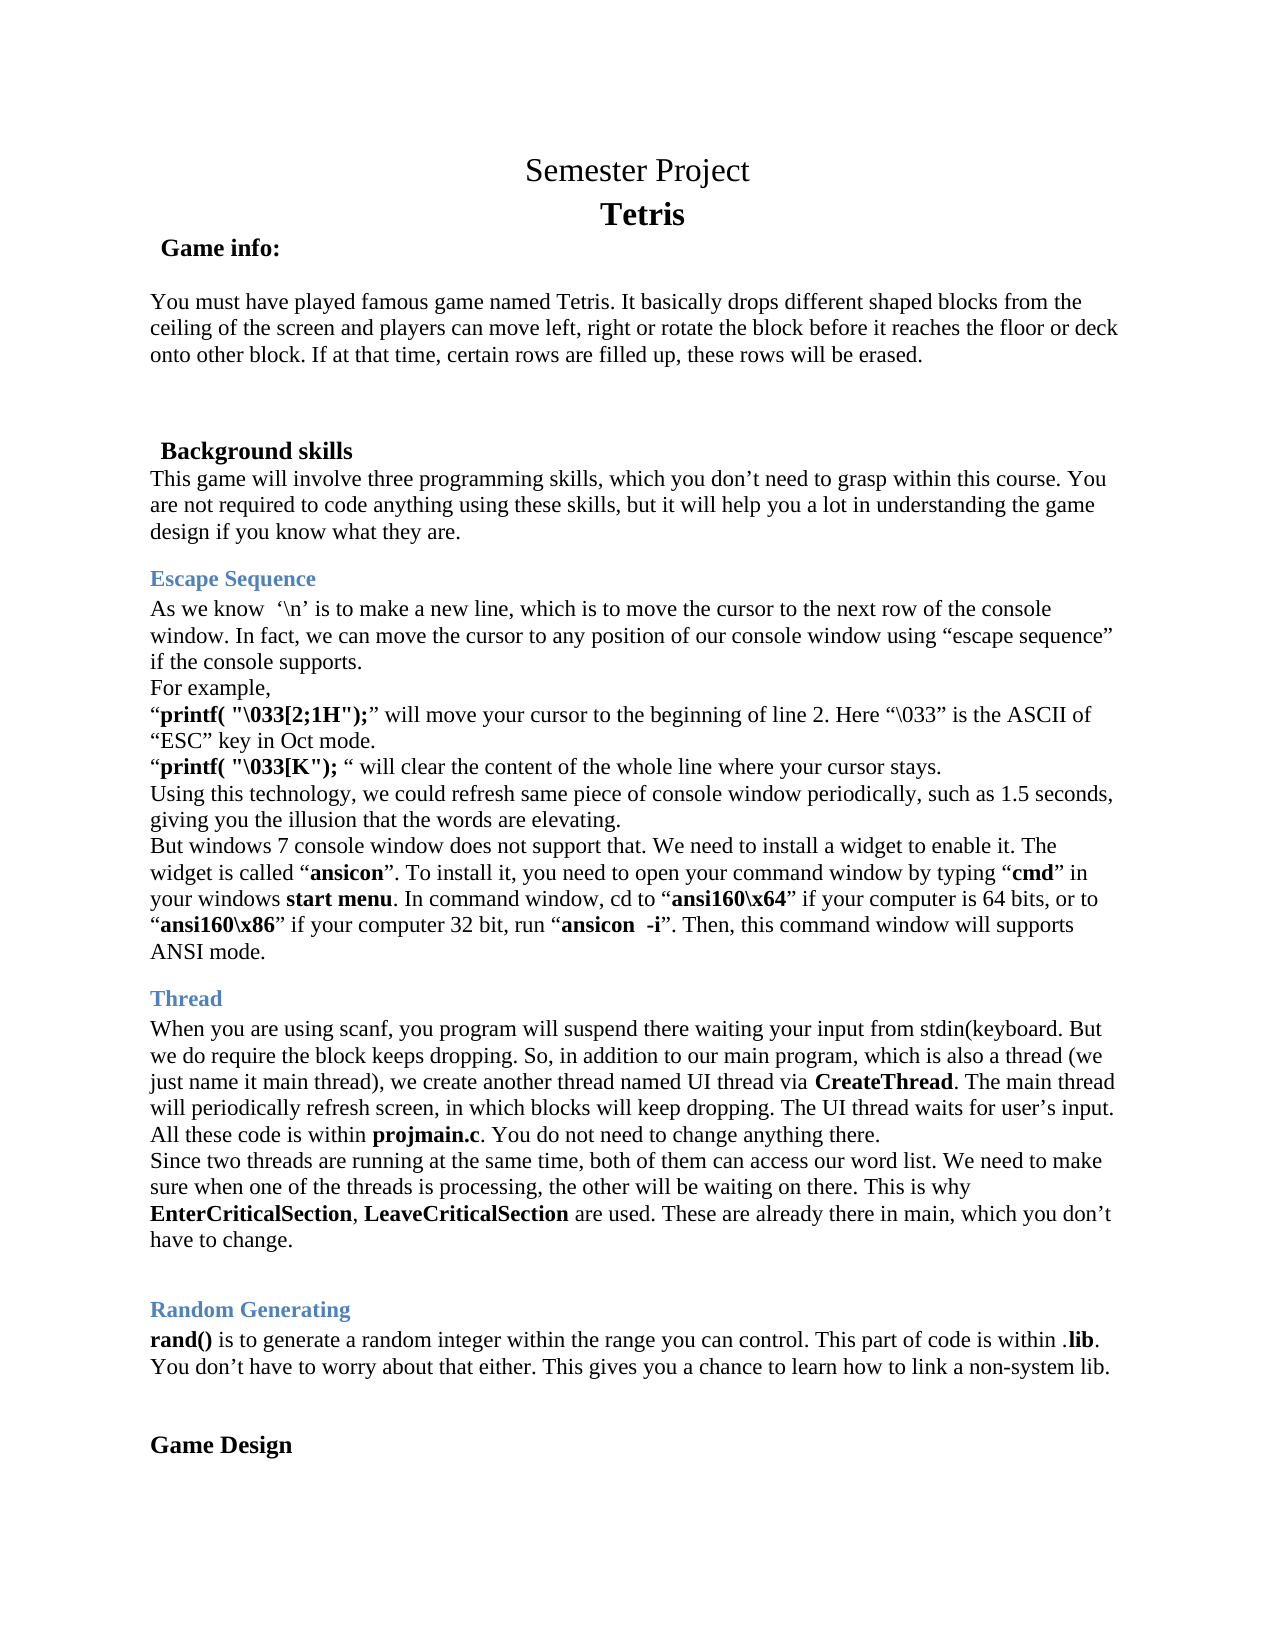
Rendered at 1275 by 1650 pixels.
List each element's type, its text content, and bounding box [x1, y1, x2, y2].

text As we know ‘\n’ is to make a new line, which is to move the cursor to the next row of the console window. In fact, we can move the cursor to any position of our console window using “escape sequence” if the console supports. [150, 595, 1125, 674]
text Since two threads are running at the same time, both of them can access our word list. We need to make sure when one of the threads is processing, the other will be waiting on there. This is why EnterCriticalSection, LeaveCriticalSection are used. These are already there in main, which you don’t have to change. [150, 1147, 1125, 1252]
text This game will involve three programming skills, which you don’t need to grasp within this course. You are not required to code anything using these skills, but it will help you a lot in understanding the game design if you know what they are. [150, 465, 1125, 544]
text “printf( "\033[2;1H");” will move your cursor to the beginning of line 2. Here “\033” is the ASCII of “ESC” key in Oct mode. [150, 701, 1125, 753]
subtitle Random Generating [150, 1296, 1125, 1322]
text rand() is to generate a random integer within the range you can control. This part of code is within .lib. You don’t have to worry about that either. This gives you a chance to learn how to link a non-system lib. [150, 1326, 1125, 1379]
text But windows 7 console window does not support that. We need to install a widget to enable it. The widget is called “ansicon”. To install it, you need to open your command window by typing “cmd” in your windows start menu. In command window, cd to “ansi160\x64” if your computer is 64 bits, or to “ansi160\x86” if your computer 32 bit, run “ansicon -i”. Then, this command window will supports ANSI mode. [150, 832, 1125, 964]
subtitle Game Design [150, 1430, 1125, 1459]
text You must have played famous game named Tetris. It basically drops different shaped blocks from the ceiling of the screen and players can move left, right or rotate the block before it reaches the floor or deck onto other block. If at that time, certain rows are filled up, these rows will be erased. [150, 288, 1125, 367]
subtitle Tetris [525, 194, 1125, 233]
text When you are using scanf, you program will suspend there waiting your input from stdin(keyboard. But we do require the block keeps dropping. So, in addition to our main program, which is also a thread (we just name it main thread), we create another thread named UI thread via CreateThread. The main thread will periodically refresh screen, in which blocks will keep dropping. The UI thread waits for user’s input. All these code is within projmain.c. You do not need to change anything there. [150, 1015, 1125, 1147]
text Semester Project [450, 150, 1125, 188]
text Using this technology, we could refresh same piece of console window periodically, such as 1.5 seconds, giving you the illusion that the words are elevating. [150, 780, 1125, 832]
text “printf( "\033[K"); “ will clear the content of the whole line where your cursor stays. [150, 753, 1125, 780]
text For example, [150, 674, 1125, 701]
subtitle Escape Sequence [150, 565, 1125, 591]
subtitle Thread [150, 985, 1125, 1011]
subtitle Game info: [160, 233, 1125, 262]
subtitle Background skills [160, 436, 1125, 465]
